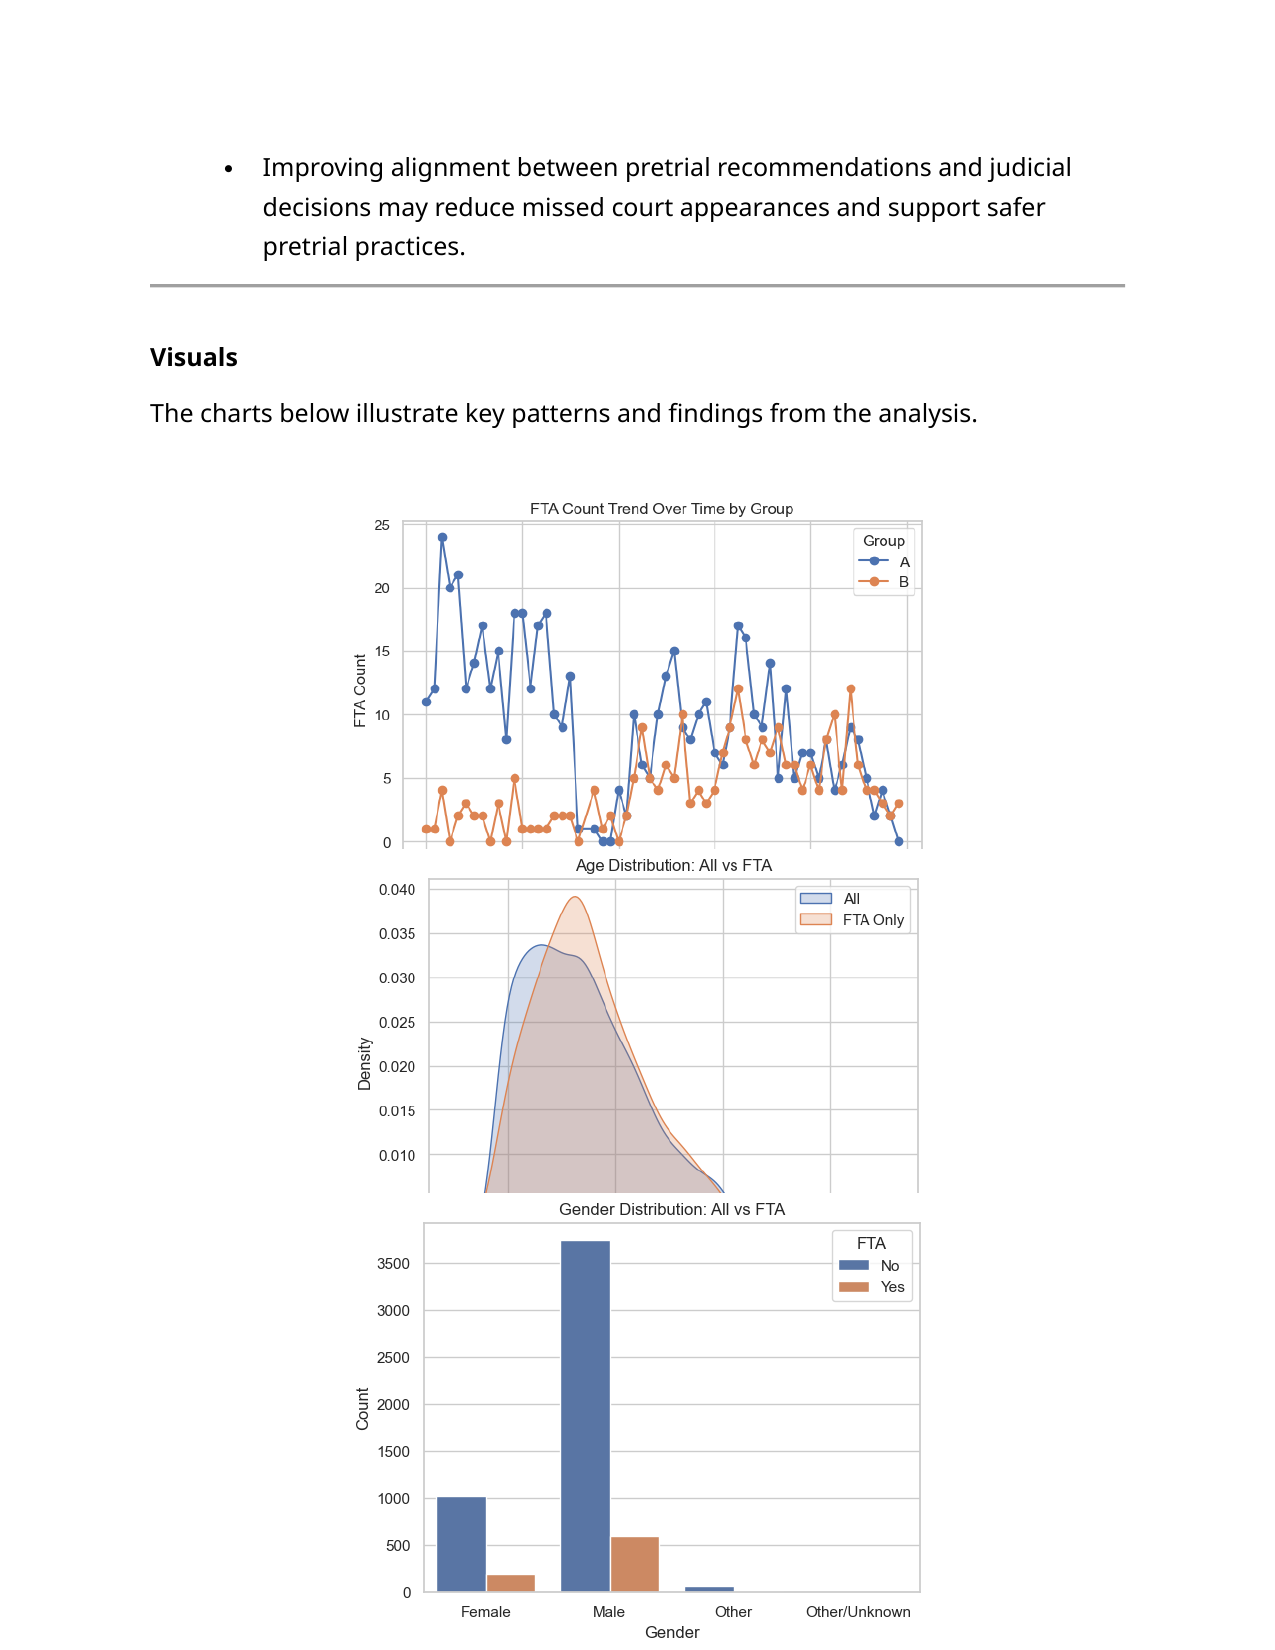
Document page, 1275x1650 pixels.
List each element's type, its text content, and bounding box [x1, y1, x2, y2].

picture [345, 493, 930, 1650]
text The charts below illustrate key patterns and findings from the analysis. [150, 396, 1125, 430]
text Visuals [150, 340, 1125, 374]
list Improving alignment between pretrial recommendations and judicial decisions may reduce missed court appearances and support safer pretrial practices. [225, 150, 1125, 262]
